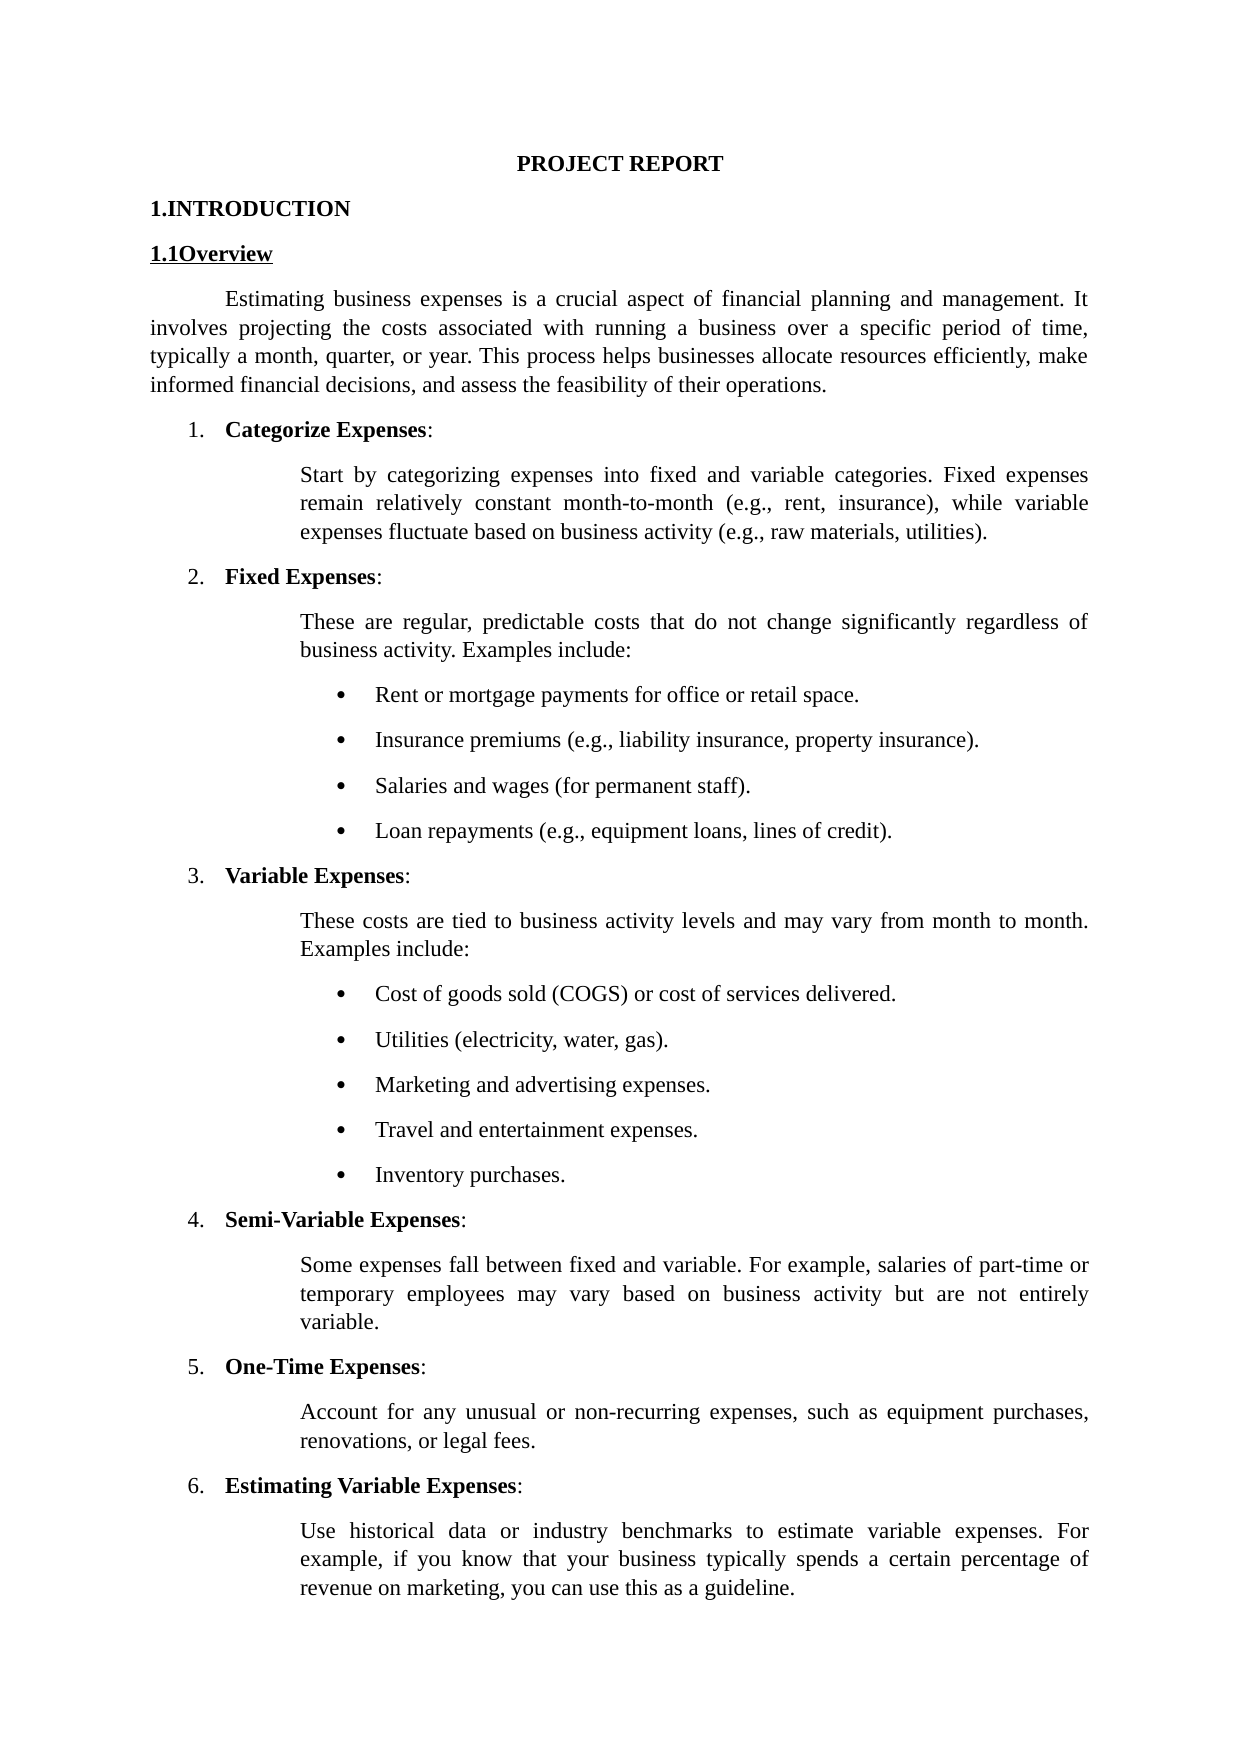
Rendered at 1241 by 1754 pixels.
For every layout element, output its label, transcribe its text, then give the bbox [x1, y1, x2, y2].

text Account for any unusual or non-recurring expenses, such as equipment purchases, renovations, or legal fees. [300, 1398, 1090, 1453]
list Categorize Expenses: [187, 416, 1090, 442]
list Loan repayments (e.g., equipment loans, lines of credit). [337, 817, 1090, 843]
list Salaries and wages (for permanent staff). [337, 772, 1090, 798]
text Estimating business expenses is a crucial aspect of financial planning and management. It involves projecting the costs associated with running a business over a specific period of time, typically a month, quarter, or year. This process helps businesses allocate resources efficiently, make informed financial decisions, and assess the feasibility of their operations. [150, 285, 1090, 397]
list Utilities (electricity, water, gas). [337, 1026, 1090, 1052]
text These are regular, predictable costs that do not change significantly regardless of business activity. Examples include: [300, 608, 1090, 663]
text PROJECT REPORT [150, 150, 1090, 176]
list Insurance premiums (e.g., liability insurance, property insurance). [337, 727, 1090, 753]
list One-Time Expenses: [187, 1353, 1090, 1379]
list Semi-Variable Expenses: [187, 1206, 1090, 1232]
text Use historical data or industry benchmarks to estimate variable expenses. For example, if you know that your business typically spends a certain percentage of revenue on marketing, you can use this as a guideline. [300, 1517, 1090, 1600]
list Inventory purchases. [337, 1161, 1090, 1187]
list Estimating Variable Expenses: [187, 1472, 1090, 1498]
list Variable Expenses: [187, 862, 1090, 888]
text These costs are tied to business activity levels and may vary from month to month. Examples include: [300, 907, 1090, 962]
text Some expenses fall between fixed and variable. For example, salaries of part-time or temporary employees may vary based on business activity but are not entirely variable. [300, 1251, 1090, 1334]
text 1.INTRODUCTION [150, 195, 1090, 221]
list Cost of goods sold (COGS) or cost of services delivered. [337, 981, 1090, 1007]
list Fixed Expenses: [187, 563, 1090, 589]
text Start by categorizing expenses into fixed and variable categories. Fixed expenses remain relatively constant month-to-month (e.g., rent, insurance), while variable expenses fluctuate based on business activity (e.g., raw materials, utilities). [300, 461, 1090, 544]
list Marketing and advertising expenses. [337, 1071, 1090, 1097]
text 1.1Overview [150, 240, 1090, 267]
list Travel and entertainment expenses. [337, 1116, 1090, 1142]
list Rent or mortgage payments for office or retail space. [337, 681, 1090, 708]
